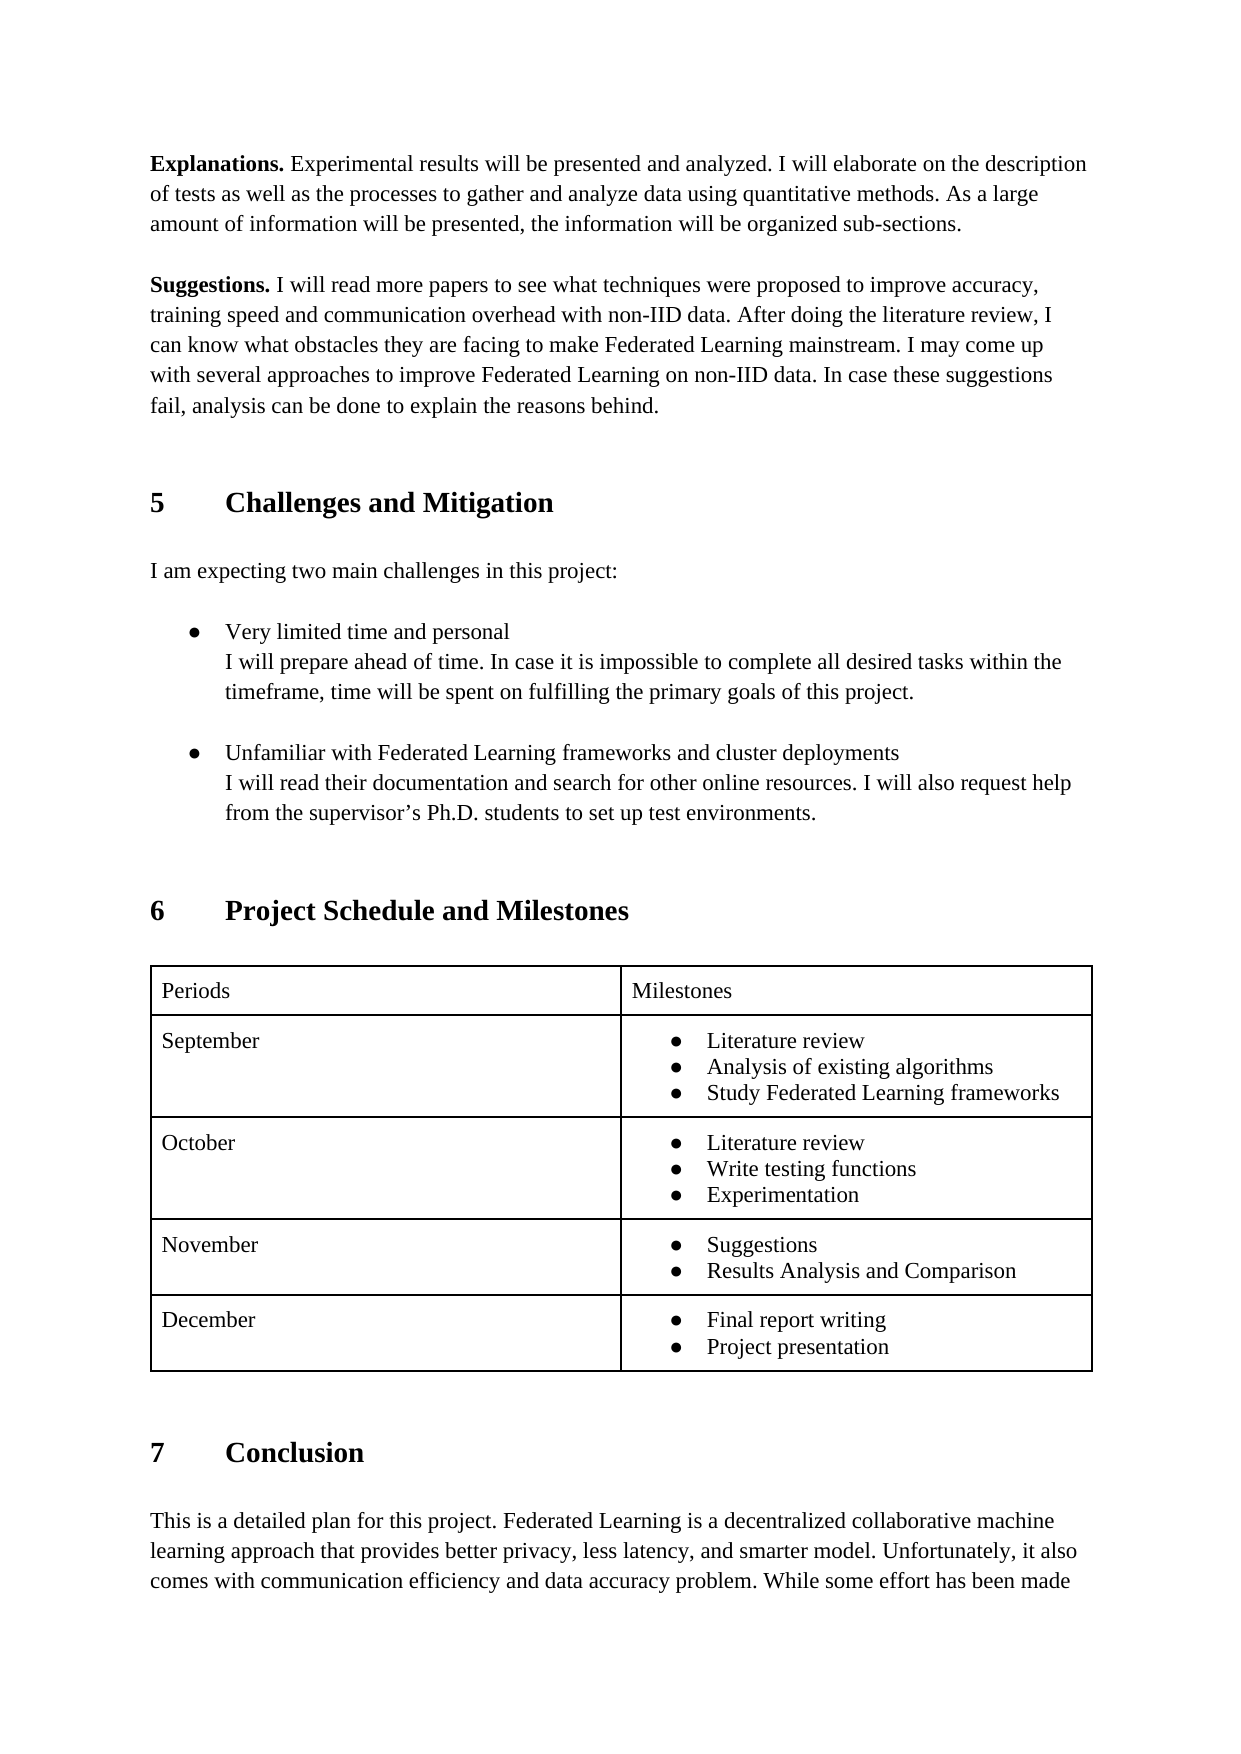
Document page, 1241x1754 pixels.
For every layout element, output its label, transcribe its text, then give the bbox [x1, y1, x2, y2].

table_header Periods [152, 967, 620, 1014]
text I will prepare ahead of time. In case it is impossible to complete all desired tasks within the timeframe, time will be spent on fulfilling the primary goals of this project. [225, 648, 1090, 705]
table_cell December [152, 1296, 620, 1369]
table_cell September [152, 1016, 620, 1116]
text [150, 1507, 1090, 1594]
list Very limited time and personal [187, 618, 1090, 644]
subtitle 6 Project Schedule and Milestones [150, 893, 1090, 926]
text I am expecting two main challenges in this project: [150, 557, 1090, 584]
table_cell November [152, 1220, 620, 1294]
text Explanations. Experimental results will be presented and analyzed. I will elaborate on the description of tests as well as the processes to gather and analyze data using quantitative methods. As a large amount of information will be presented, the information will be organized sub-sections. [150, 150, 1090, 237]
text I will read their documentation and search for other online resources. I will also request help from the supervisor’s Ph.D. students to set up test environments. [225, 769, 1090, 826]
table_cell Suggestions Results Analysis and Comparison [622, 1220, 1091, 1294]
table_cell October [152, 1118, 620, 1218]
list Unfamiliar with Federated Learning frameworks and cluster deployments [187, 739, 1090, 765]
table_cell Literature review Write testing functions Experimentation [622, 1118, 1091, 1218]
table_cell Literature review Analysis of existing algorithms Study Federated Learning frameworks [622, 1016, 1091, 1116]
table_cell Final report writing Project presentation [622, 1296, 1091, 1369]
subtitle 5 Challenges and Mitigation [150, 485, 1090, 519]
text Suggestions. I will read more papers to see what techniques were proposed to improve accuracy, training speed and communication overhead with non-IID data. After doing the literature review, I can know what obstacles they are facing to make Federated Learning mainstream. I may come up with several approaches to improve Federated Learning on non-IID data. In case these suggestions fail, analysis can be done to explain the reasons behind. [150, 271, 1090, 418]
subtitle 7 Conclusion [150, 1435, 1090, 1469]
table_header Milestones [622, 967, 1091, 1014]
